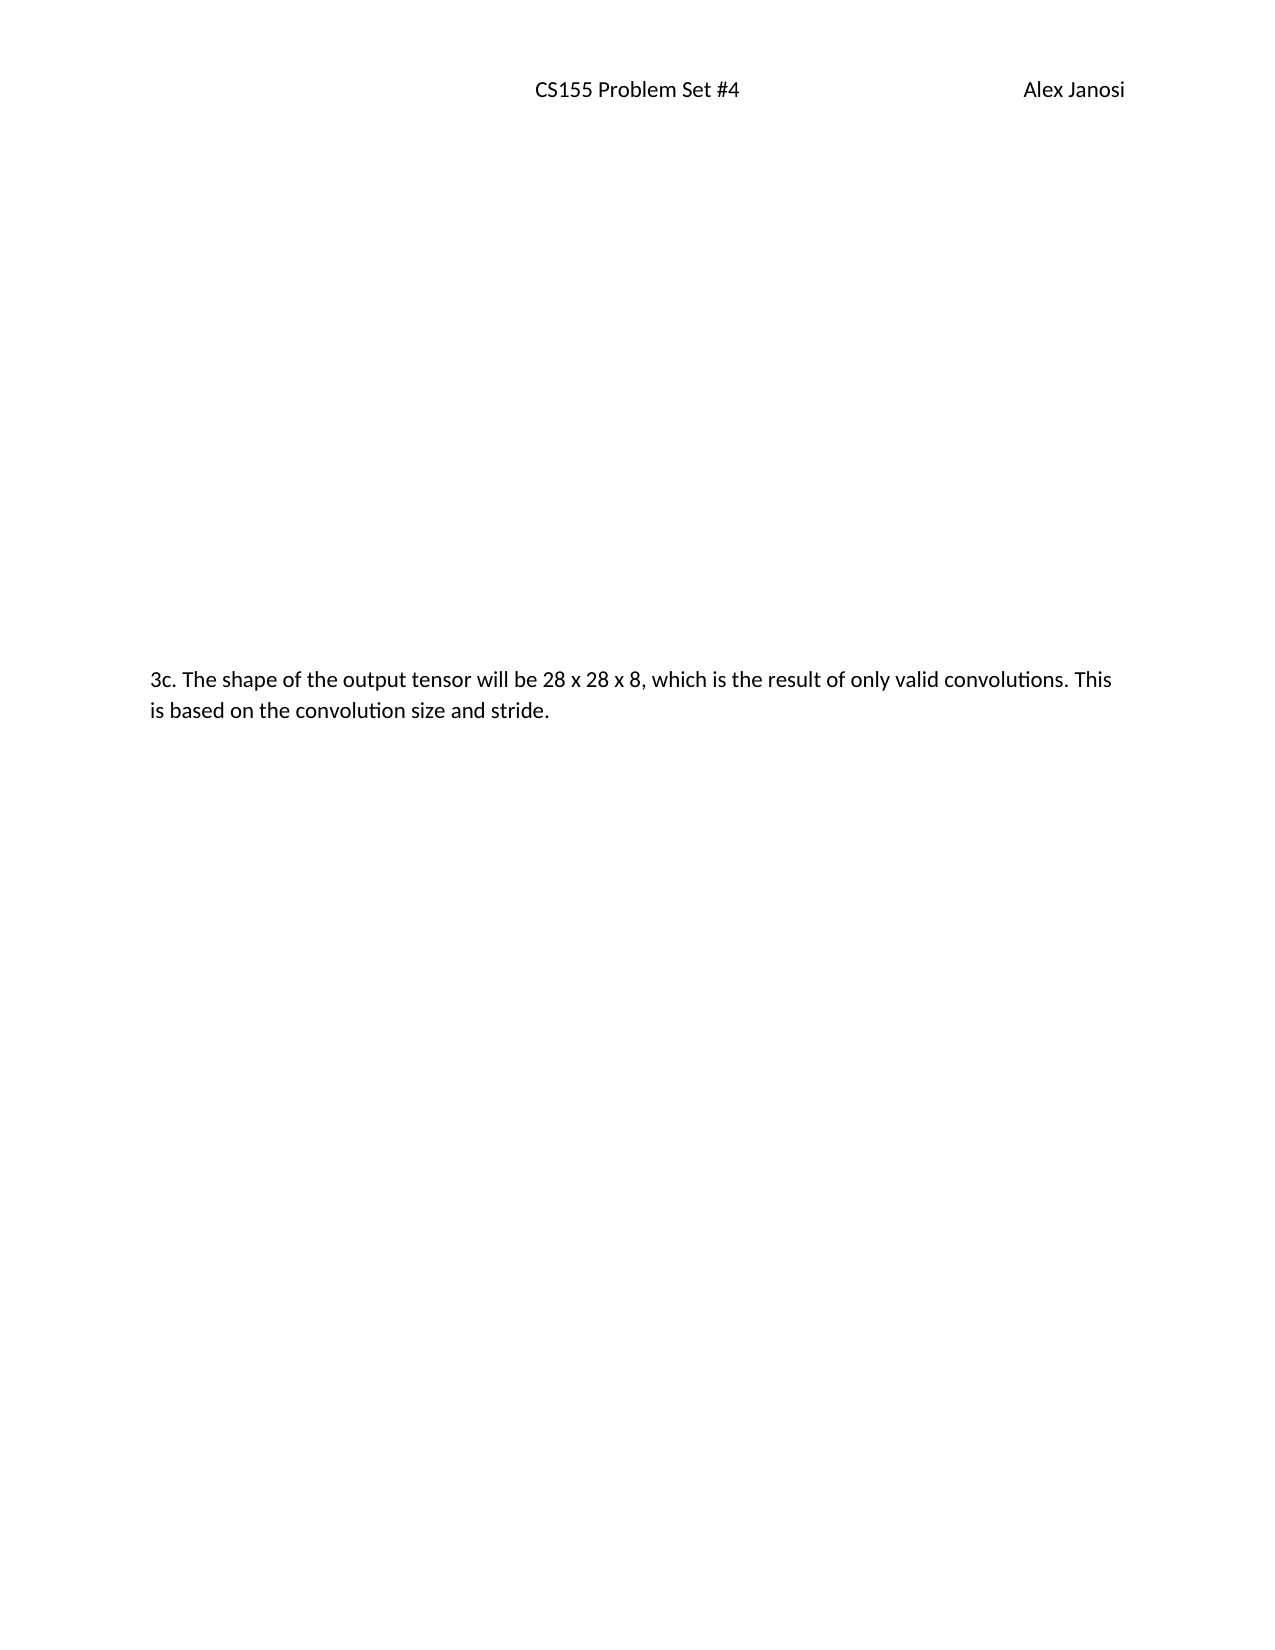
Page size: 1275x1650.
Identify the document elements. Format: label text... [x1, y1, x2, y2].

text 3c. The shape of the output tensor will be 28 x 28 x 8, which is the result of only valid convolutions. This is based on the convolution size and stride. [150, 666, 1125, 724]
